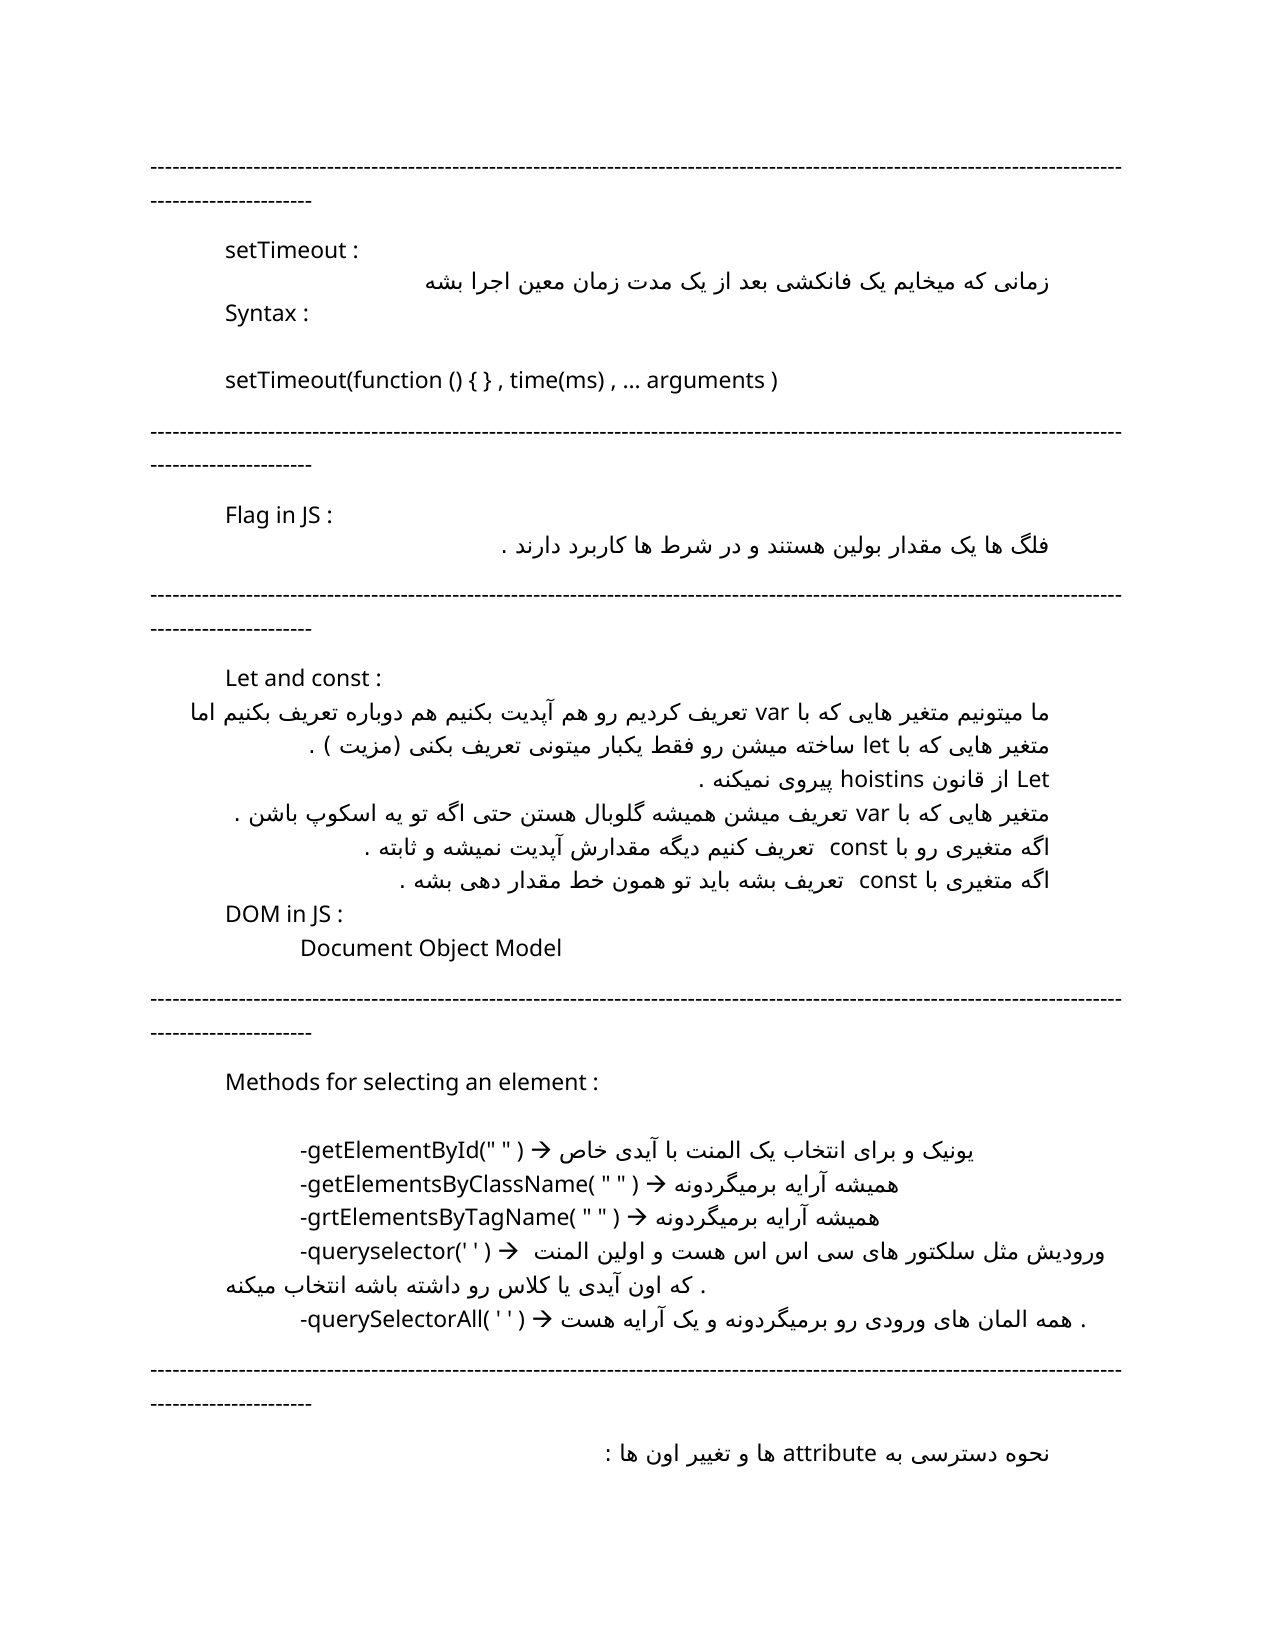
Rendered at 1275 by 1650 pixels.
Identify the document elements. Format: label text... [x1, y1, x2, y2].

list متغیر هایی که با var تعریف میشن همیشه گلوبال هستن حتی اگه تو یه اسکوپ باشن . [150, 797, 1050, 828]
list نحوه دسترسی به attribute ها و تغییر اون ها : [150, 1437, 1050, 1468]
list setTimeout(function () { } , time(ms) , … arguments ) [225, 364, 1125, 395]
list -queryselector(' ' ) ورودیش مثل سلکتور های سی اس اس هست و اولین المنت که اون آیدی یا کلاس رو داشته باشه انتخاب میکنه . [225, 1235, 1125, 1300]
list Methods for selecting an element : [225, 1066, 1125, 1097]
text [150, 1353, 1125, 1418]
list -grtElementsByTagName( " " ) همیشه آرایه برمیگردونه [225, 1201, 1125, 1232]
list -querySelectorAll( ' ' ) همه المان های ورودی رو برمیگردونه و یک آرایه هست . [225, 1302, 1125, 1334]
list -getElementsByClassName( " " ) همیشه آرایه برمیگردونه [225, 1167, 1125, 1199]
list Document Object Model [225, 932, 1125, 963]
list فلگ ها یک مقدار بولین هستند و در شرط ها کاربرد دارند . [150, 532, 1050, 559]
list Syntax : [225, 297, 1125, 328]
list Let and const : [225, 662, 1125, 693]
list ما میتونیم متغیر هایی که با var تعریف کردیم رو هم آپدیت بکنیم هم دوباره تعریف بکنیم اما متغیر هایی که با let ساخته میشن رو فقط یکبار میتونی تعریف بکنی (مزیت ) . [150, 696, 1050, 760]
list اگه متغیری با const تعریف بشه باید تو همون خط مقدار دهی بشه . [150, 864, 1050, 895]
list اگه متغیری رو با const تعریف کنیم دیگه مقدارش آپدیت نمیشه و ثابته . [150, 830, 1050, 862]
list DOM in JS : [225, 898, 1125, 929]
list Flag in JS : [225, 499, 1125, 530]
list Let از قانون hoistins پیروی نمیکنه . [150, 763, 1050, 794]
list setTimeout : [225, 234, 1125, 265]
list -getElementById(" " ) یونیک و برای انتخاب یک المنت با آیدی خاص [225, 1134, 1125, 1165]
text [150, 150, 1125, 215]
list زمانی که میخایم یک فانکشی بعد از یک مدت زمان معین اجرا بشه [150, 268, 1050, 294]
